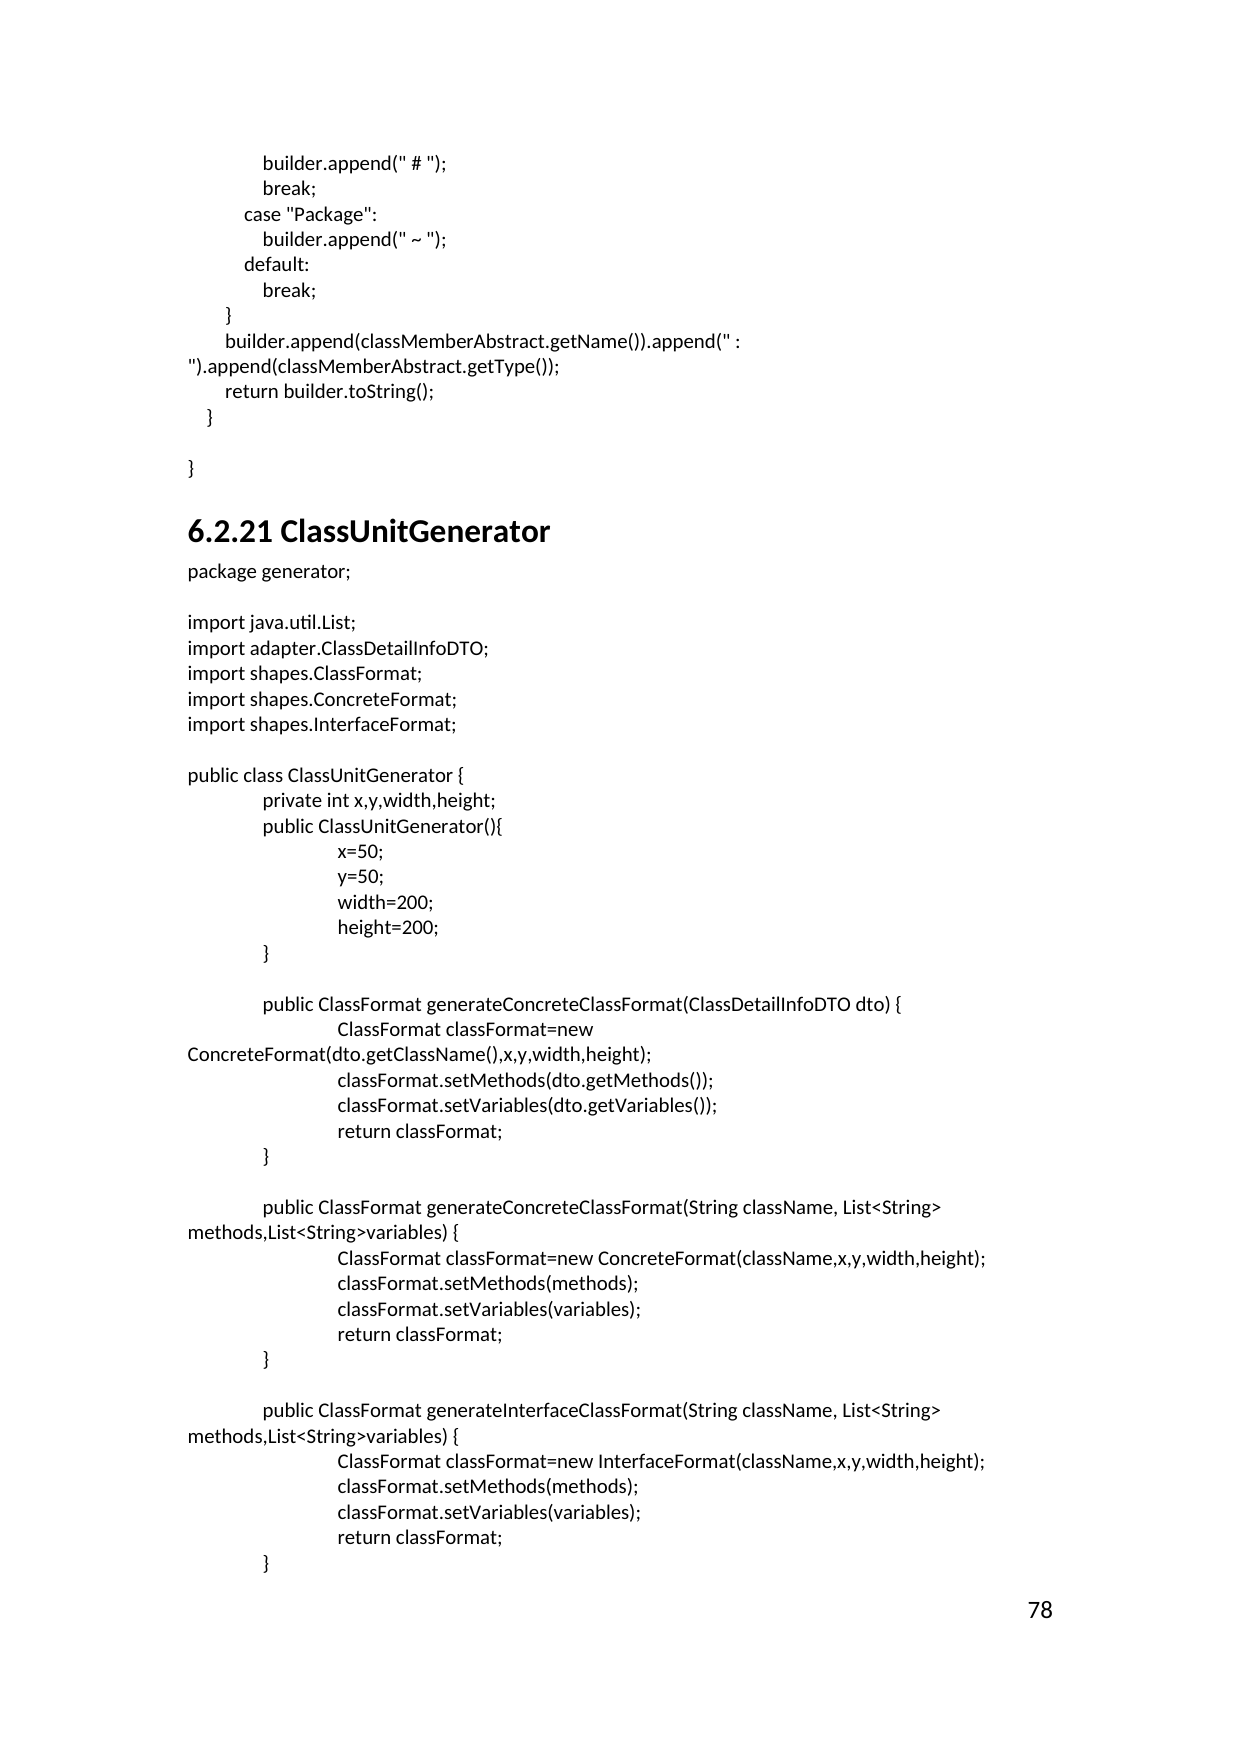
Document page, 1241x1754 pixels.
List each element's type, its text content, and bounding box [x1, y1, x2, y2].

text default: [187, 252, 1053, 277]
text ClassFormat classFormat=new ConcreteFormat(dto.getClassName(),x,y,width,height); [187, 1016, 1053, 1067]
text builder.append(" # "); [187, 150, 1053, 175]
text y=50; [187, 864, 1053, 889]
text } [187, 302, 1053, 328]
text return classFormat; [187, 1524, 1053, 1550]
text break; [187, 277, 1053, 302]
text import java.util.List; [187, 609, 1053, 635]
subtitle 6.2.21 ClassUnitGenerator [187, 509, 1053, 550]
text classFormat.setVariables(variables); [187, 1296, 1053, 1321]
text } [187, 1550, 1053, 1575]
text width=200; [187, 889, 1053, 914]
text classFormat.setVariables(variables); [187, 1499, 1053, 1524]
text return builder.toString(); [187, 379, 1053, 404]
text import shapes.ConcreteFormat; [187, 686, 1053, 711]
text return classFormat; [187, 1321, 1053, 1347]
text } [187, 940, 1053, 965]
text builder.append(classMemberAbstract.getName()).append(" : ").append(classMemberAbstract.getType()); [187, 328, 1053, 379]
text public ClassFormat generateConcreteClassFormat(String className, List<String> methods,List<String>variables) { [187, 1194, 1053, 1245]
text package generator; [187, 559, 1053, 584]
text builder.append(" ~ "); [187, 226, 1053, 252]
text case "Package": [187, 201, 1053, 226]
text ClassFormat classFormat=new InterfaceFormat(className,x,y,width,height); [187, 1448, 1053, 1474]
text classFormat.setMethods(methods); [187, 1474, 1053, 1499]
text } [187, 455, 1053, 480]
text classFormat.setMethods(dto.getMethods()); [187, 1067, 1053, 1092]
text } [187, 1143, 1053, 1169]
text public class ClassUnitGenerator { [187, 762, 1053, 787]
text public ClassUnitGenerator(){ [187, 813, 1053, 838]
text import adapter.ClassDetailInfoDTO; [187, 635, 1053, 660]
text height=200; [187, 914, 1053, 940]
text ClassFormat classFormat=new ConcreteFormat(className,x,y,width,height); [187, 1245, 1053, 1270]
text x=50; [187, 838, 1053, 864]
text private int x,y,width,height; [187, 787, 1053, 813]
text return classFormat; [187, 1118, 1053, 1143]
text classFormat.setMethods(methods); [187, 1270, 1053, 1296]
text import shapes.ClassFormat; [187, 660, 1053, 686]
text break; [187, 175, 1053, 201]
text } [187, 1347, 1053, 1372]
text } [187, 404, 1053, 429]
text classFormat.setVariables(dto.getVariables()); [187, 1092, 1053, 1118]
text import shapes.InterfaceFormat; [187, 711, 1053, 737]
text public ClassFormat generateConcreteClassFormat(ClassDetailInfoDTO dto) { [187, 991, 1053, 1016]
text public ClassFormat generateInterfaceClassFormat(String className, List<String> methods,List<String>variables) { [187, 1397, 1053, 1448]
